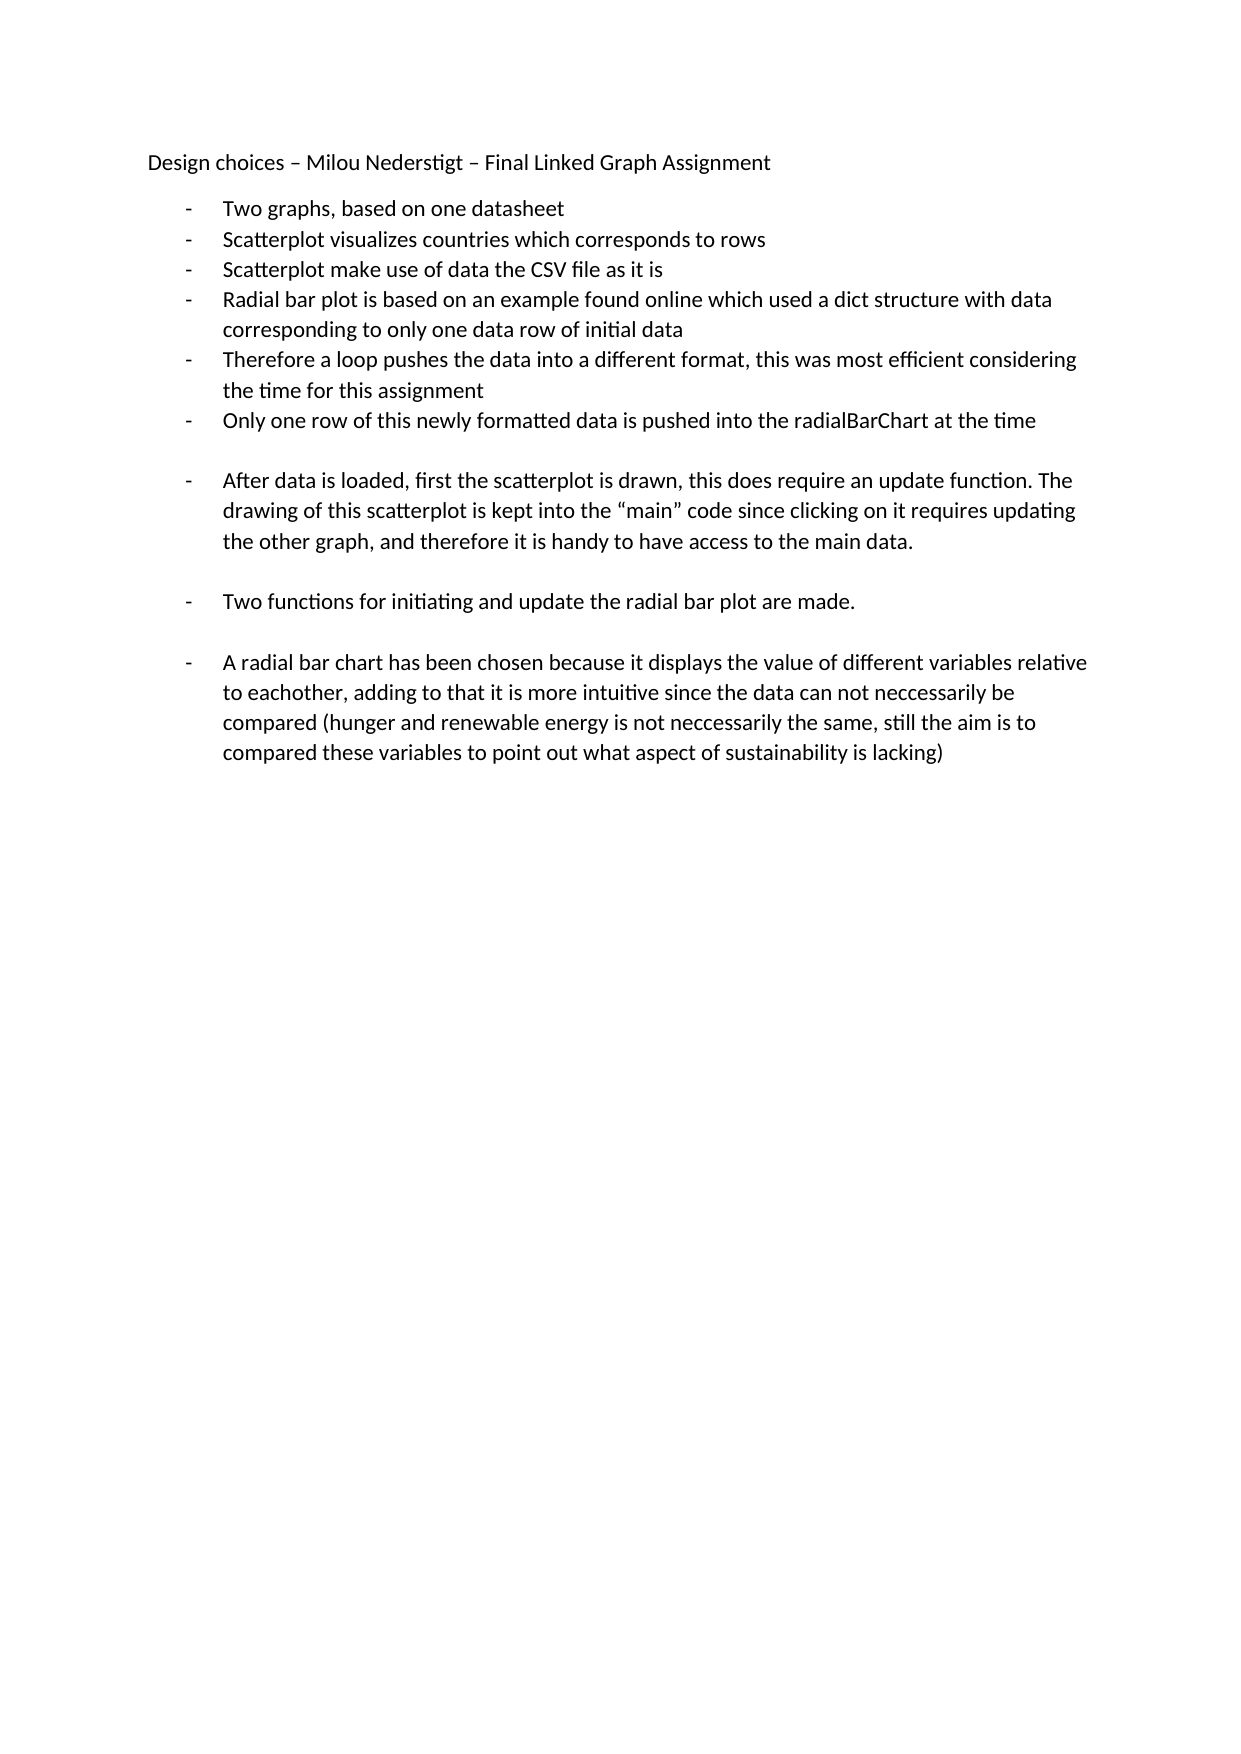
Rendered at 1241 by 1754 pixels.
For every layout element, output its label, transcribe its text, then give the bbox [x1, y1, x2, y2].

list Scatterplot visualizes countries which corresponds to rows [185, 225, 1093, 253]
list Only one row of this newly formatted data is pushed into the radialBarChart at the time [185, 406, 1093, 434]
list A radial bar chart has been chosen because it displays the value of different variables relative to eachother, adding to that it is more intuitive since the data can not neccessarily be compared (hunger and renewable energy is not neccessarily the same, still the aim is to compared these variables to point out what aspect of sustainability is lacking) [185, 648, 1093, 766]
list Two functions for initiating and update the radial bar plot are made. [185, 587, 1093, 615]
text Design choices – Milou Nederstigt – Final Linked Graph Assignment [148, 148, 1093, 176]
list Scatterplot make use of data the CSV file as it is [185, 255, 1093, 283]
list Two graphs, based on one datasheet [185, 194, 1093, 222]
list After data is loaded, first the scatterplot is drawn, this does require an update function. The drawing of this scatterplot is kept into the “main” code since clicking on it requires updating the other graph, and therefore it is handy to have access to the main data. [185, 466, 1093, 555]
list Radial bar plot is based on an example found online which used a dict structure with data corresponding to only one data row of initial data [185, 285, 1093, 343]
list Therefore a loop pushes the data into a different format, this was most efficient considering the time for this assignment [185, 346, 1093, 404]
